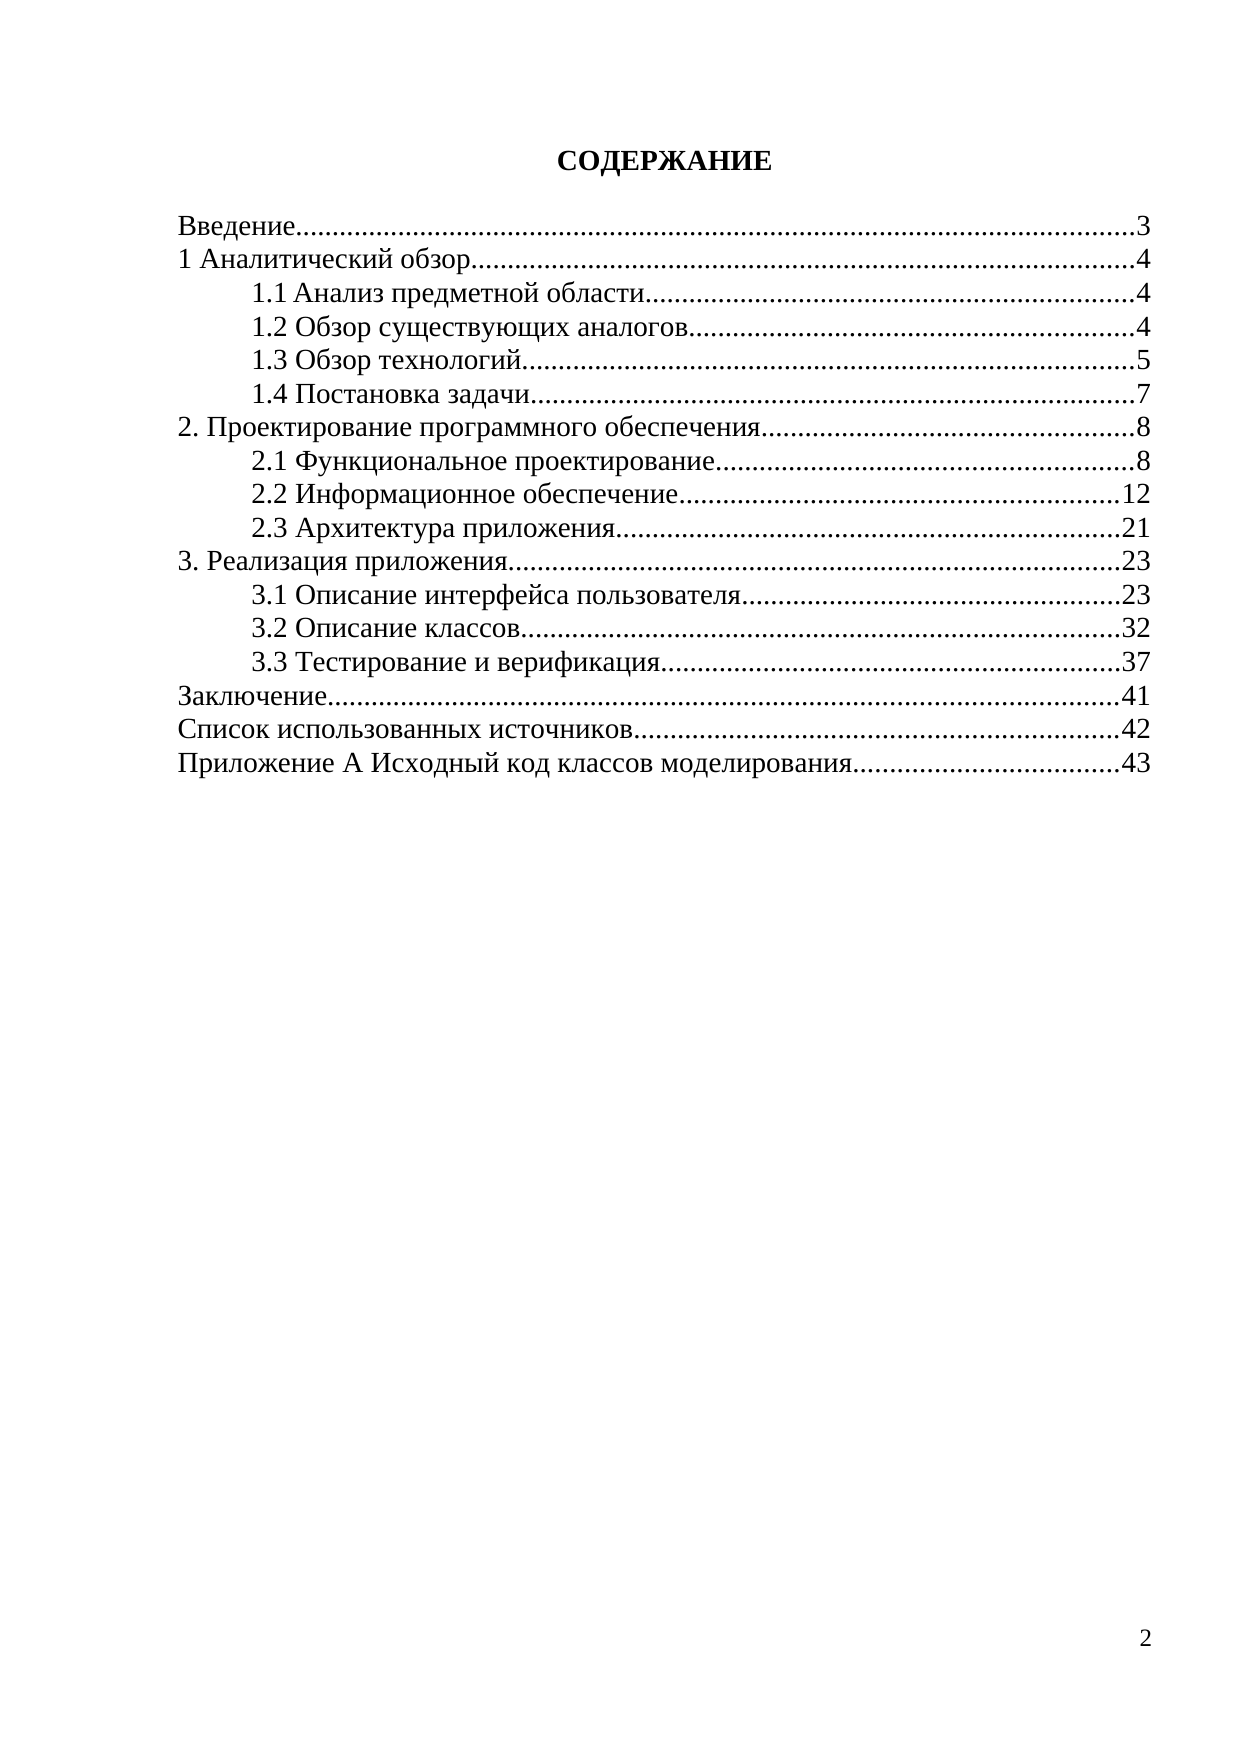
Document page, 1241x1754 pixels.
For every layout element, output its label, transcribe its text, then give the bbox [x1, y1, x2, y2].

text 1.4 Постановка задачи 7 [177, 376, 1152, 409]
text 2. Проектирование программного обеспечения 8 [177, 409, 1152, 443]
text 2.1 Функциональное проектирование 8 [177, 443, 1152, 476]
subtitle СОДЕРЖАНИЕ [177, 143, 1152, 177]
text 1 Аналитический обзор 4 [177, 242, 1152, 275]
text 1.1 Анализ предметной области 4 [177, 275, 1152, 309]
text 3.3 Тестирование и верификация 37 [177, 644, 1152, 678]
text Список использованных источников 42 [177, 711, 1152, 745]
text 3.1 Описание интерфейса пользователя 23 [177, 577, 1152, 611]
text 1.3 Обзор технологий 5 [177, 342, 1152, 376]
text 2.2 Информационное обеспечение 12 [177, 476, 1152, 510]
text 3.2 Описание классов 32 [177, 611, 1152, 644]
text Введение 3 [177, 208, 1152, 242]
text 1.2 Обзор существующих аналогов 4 [177, 309, 1152, 342]
text 2.3 Архитектура приложения 21 [177, 510, 1152, 543]
text 3. Реализация приложения 23 [177, 543, 1152, 577]
text Заключение 41 [177, 678, 1152, 711]
text Приложение А Исходный код классов моделирования 43 [177, 745, 1152, 778]
